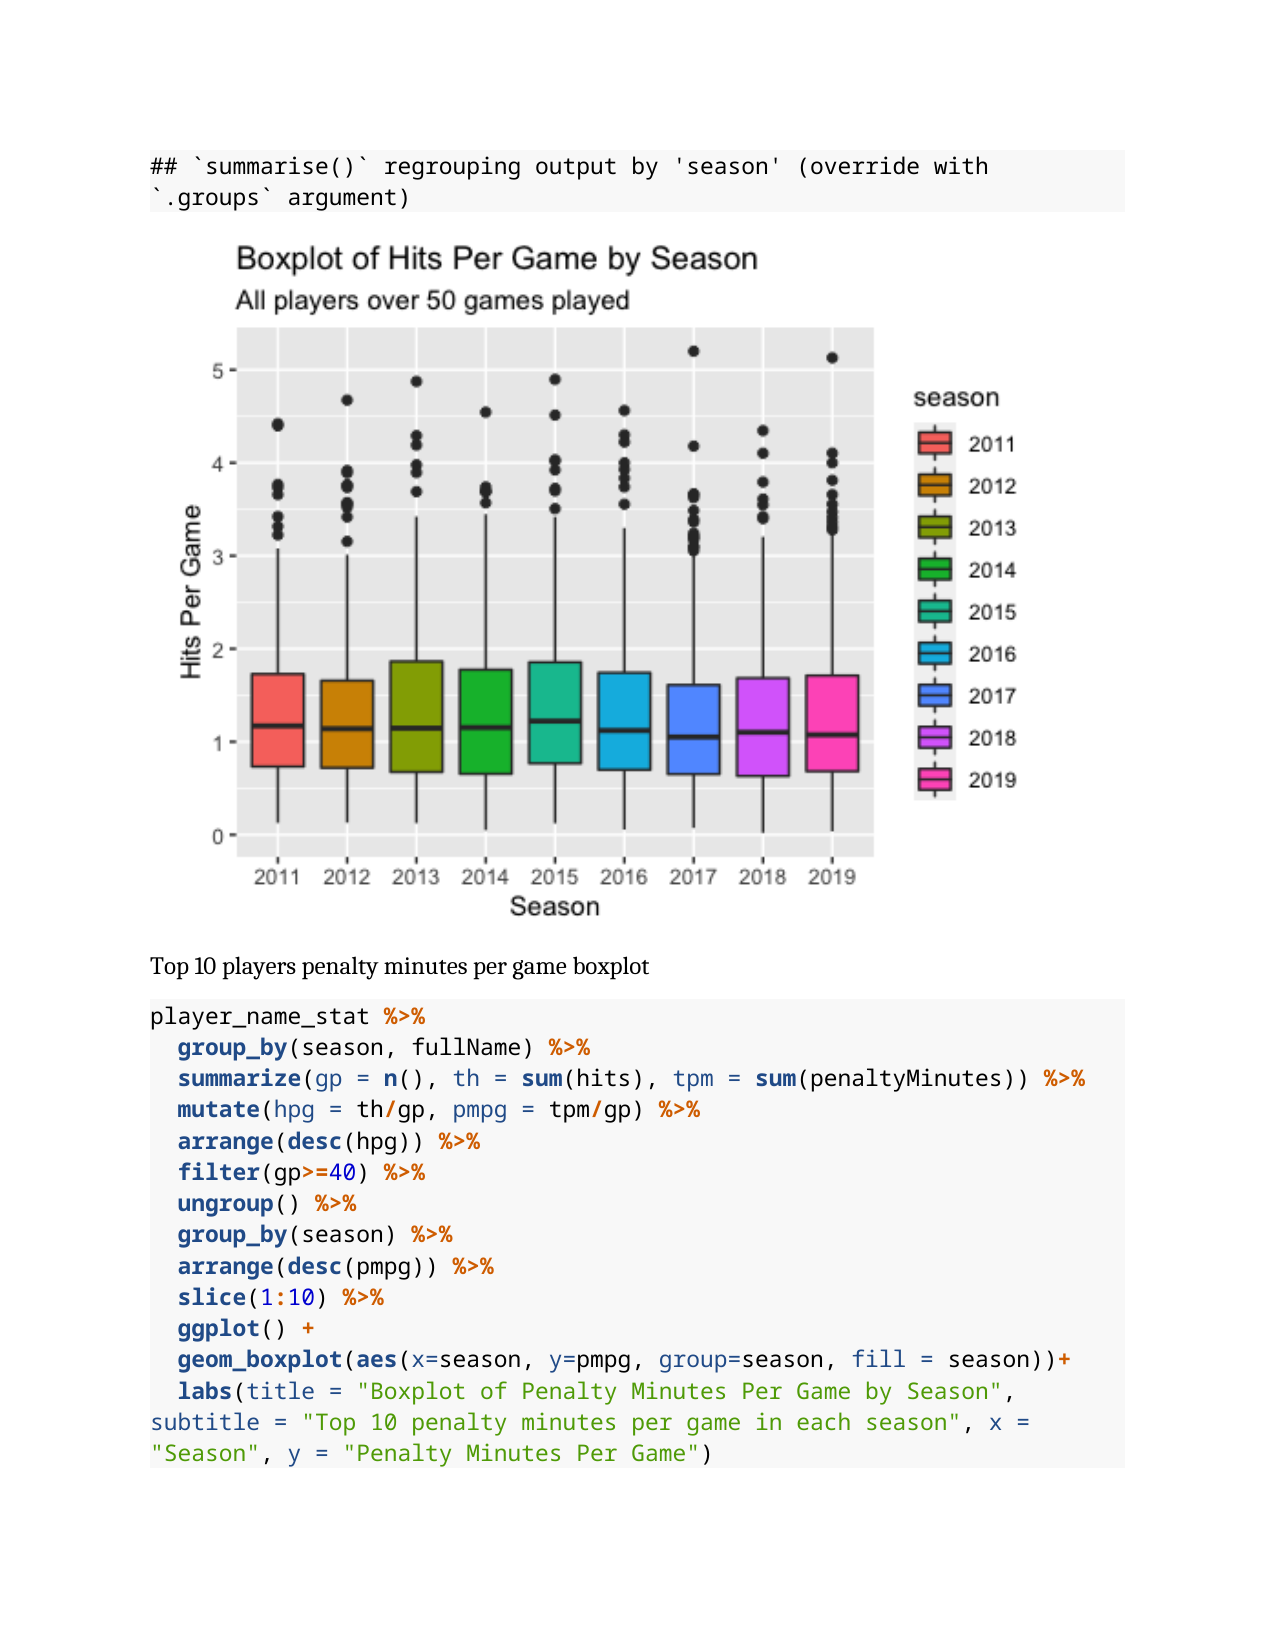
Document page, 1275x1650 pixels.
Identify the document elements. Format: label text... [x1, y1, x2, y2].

text ## `summarise()` regrouping output by 'season' (override with `.groups` argument) [150, 150, 1125, 212]
text player_name_stat %>% group_by(season, fullName) %>% summarize(gp = n(), th = sum(hits), tpm = sum(penaltyMinutes)) %>% mutate(hpg = th/gp, pmpg = tpm/gp) %>% arrange(desc(hpg)) %>% filter(gp>=40) %>% ungroup() %>% group_by(season) %>% arrange(desc(pmpg)) %>% slice(1:10) %>% ggplot() + geom_boxplot(aes(x=season, y=pmpg, group=season, fill = season))+ labs(title = "Boxplot of Penalty Minutes Per Game by Season", subtitle = "Top 10 penalty minutes per game in each season", x = "Season", y = "Penalty Minutes Per Game") [150, 999, 1125, 1468]
text Top 10 players penalty minutes per game boxplot [150, 952, 1125, 981]
picture [168, 233, 1044, 934]
